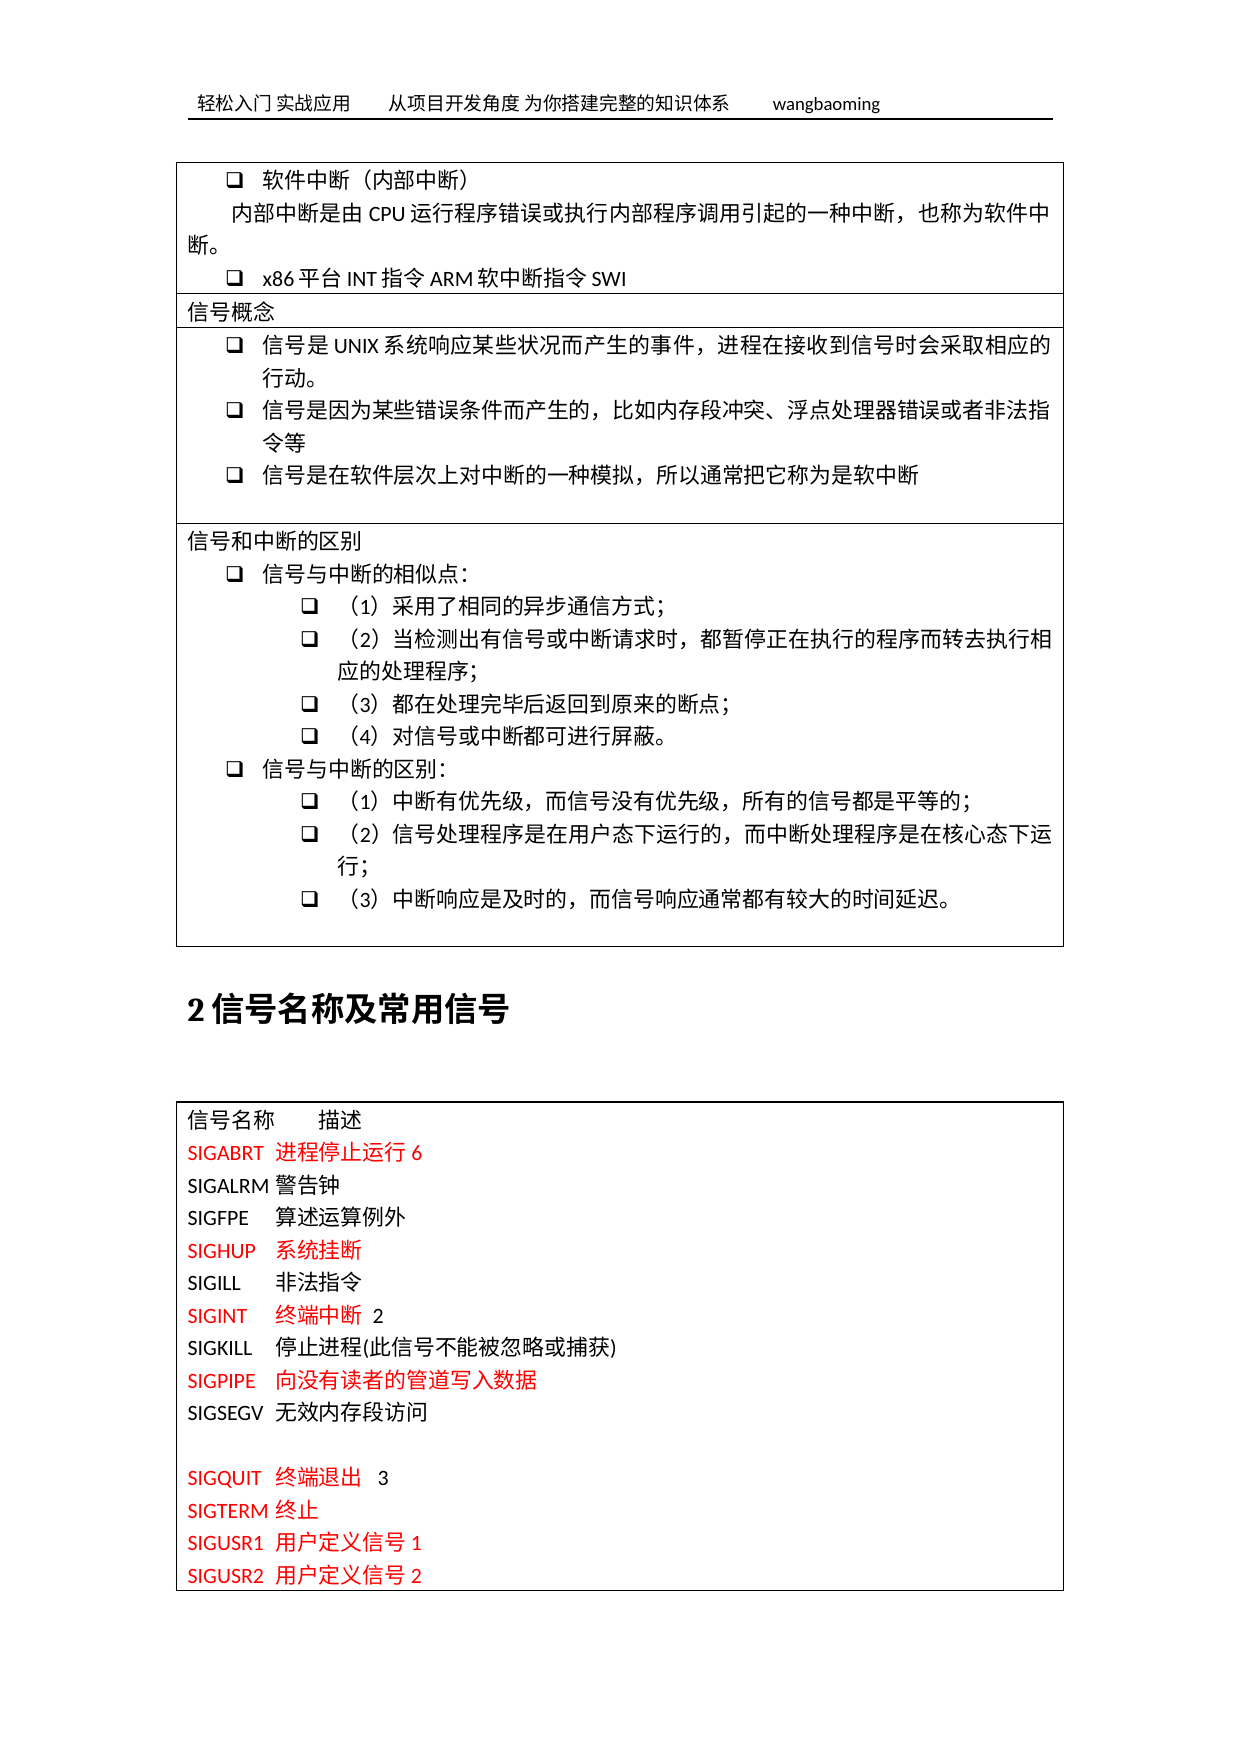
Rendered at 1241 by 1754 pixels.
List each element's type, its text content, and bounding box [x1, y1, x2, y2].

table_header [177, 1103, 1063, 1590]
table_cell 信号是UNIX系统响应某些状况而产生的事件，进程在接收到信号时会采取相应的行动。 信号是因为某些错误条件而产生的，比如内存段冲突、浮点处理器错误或者非法指令等 信号是在软件层次上对中断的一种模拟，所以通常把它称为是软中断 [177, 328, 1063, 523]
table_cell 信号和中断的区别 信号与中断的相似点： （1）采用了相同的异步通信方式； （2）当检测出有信号或中断请求时，都暂停正在执行的程序而转去执行相应的处理程序； （3）都在处理完毕后返回到原来的断点； （4）对信号或中断都可进行屏蔽。 信号与中断的区别： （1）中断有优先级，而信号没有优先级，所有的信号都是平等的； （2）信号处理程序是在用户态下运行的，而中断处理程序是在核心态下运行； （3）中断响应是及时的，而信号响应通常都有较大的时间延迟。 [177, 524, 1063, 946]
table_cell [177, 163, 1063, 293]
subtitle 2信号名称及常用信号 [187, 974, 1053, 1039]
table_cell 信号概念 [177, 294, 1063, 327]
